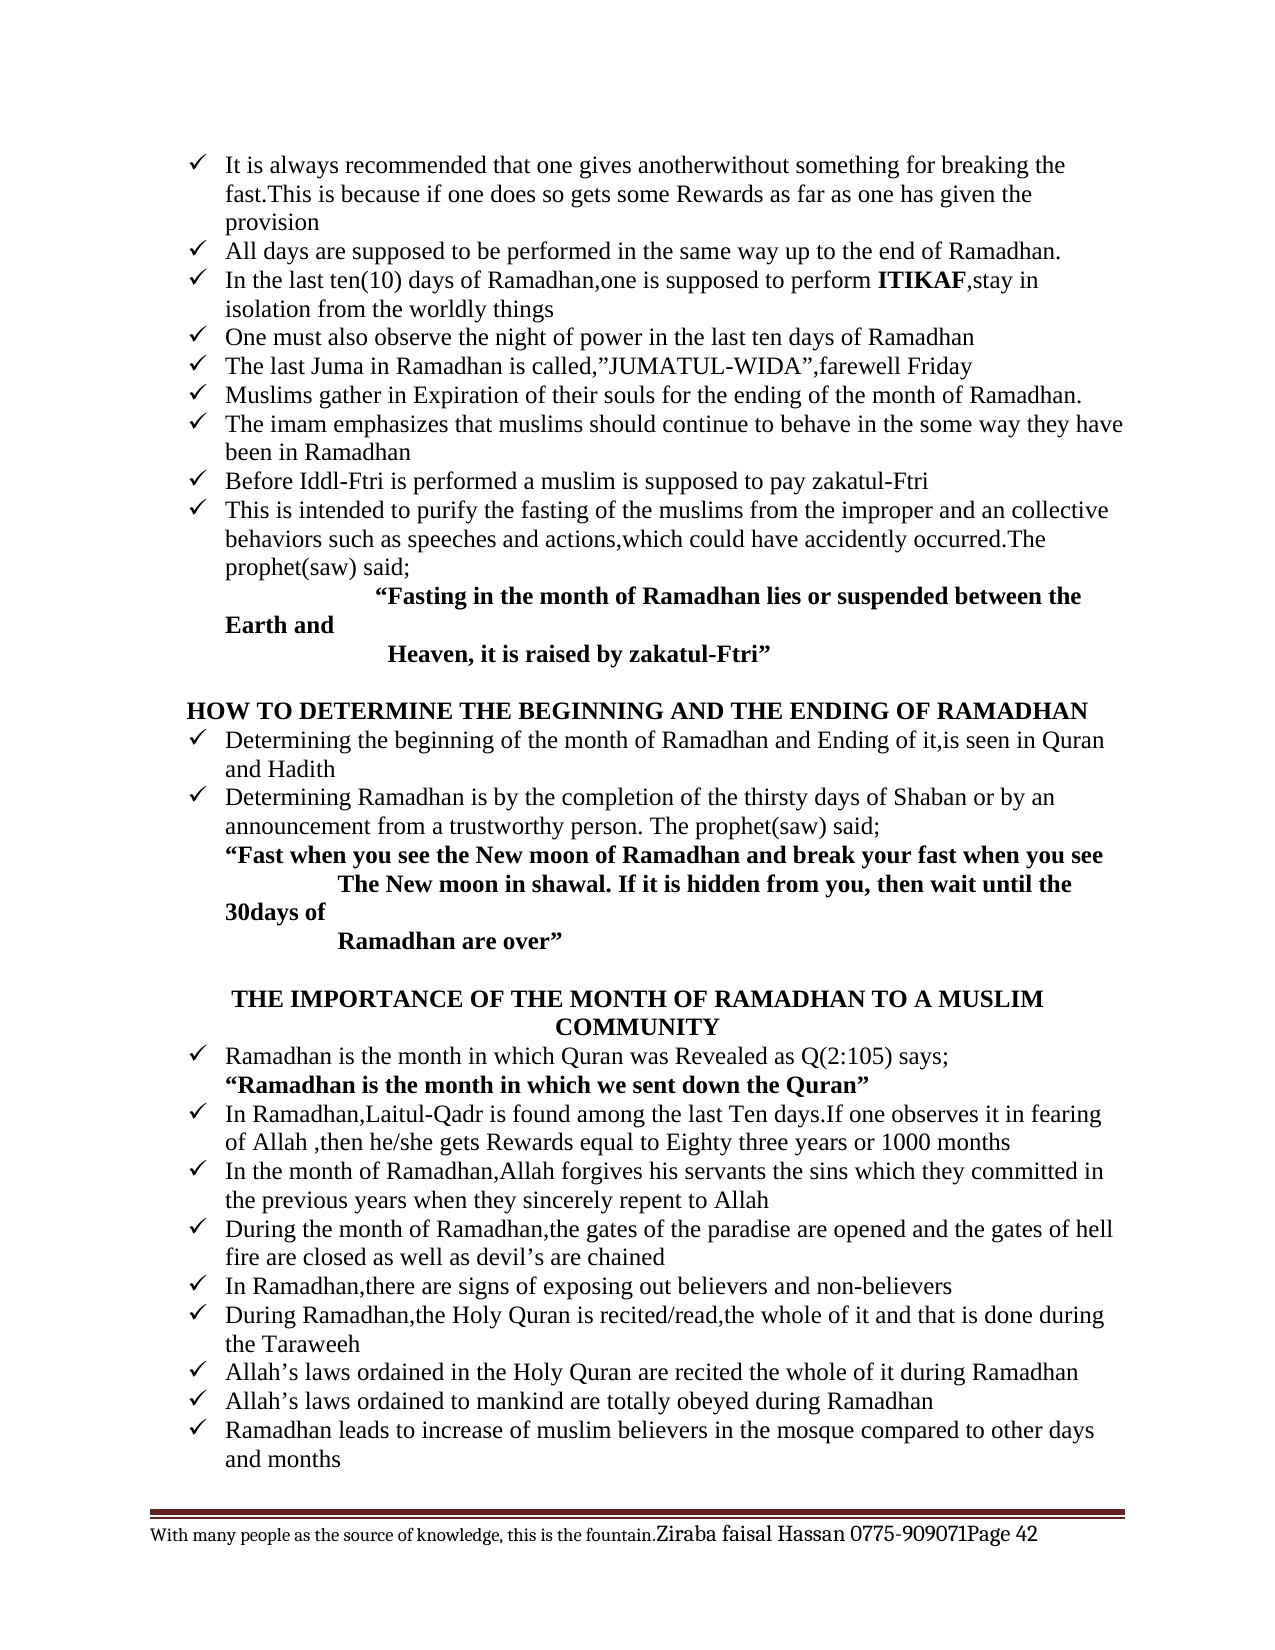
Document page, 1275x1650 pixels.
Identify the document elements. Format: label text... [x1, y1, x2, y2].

list “Fast when you see the New moon of Ramadhan and break your fast when you see [225, 840, 1125, 869]
list It is always recommended that one gives anotherwithout something for breaking the fast.This is because if one does so gets some Rewards as far as one has given the provision [187, 150, 1125, 236]
text HOW TO DETERMINE THE BEGINNING AND THE ENDING OF RAMADHAN [150, 696, 1125, 725]
list In Ramadhan,Laitul-Qadr is found among the last Ten days.If one observes it in fearing of Allah ,then he/she gets Rewards equal to Eighty three years or 1000 months [187, 1099, 1125, 1156]
list The last Juma in Ramadhan is called,”JUMATUL-WIDA”,farewell Friday [187, 351, 1125, 380]
list Determining the beginning of the month of Ramadhan and Ending of it,is seen in Quran and Hadith [187, 725, 1125, 782]
list Ramadhan is the month in which Quran was Revealed as Q(2:105) says; [187, 1041, 1125, 1070]
list Ramadhan leads to increase of muslim believers in the mosque compared to other days and months [187, 1415, 1125, 1472]
list Allah’s laws ordained to mankind are totally obeyed during Ramadhan [187, 1386, 1125, 1415]
list One must also observe the night of power in the last ten days of Ramadhan [187, 322, 1125, 351]
list The imam emphasizes that muslims should continue to behave in the some way they have been in Ramadhan [187, 409, 1125, 466]
list All days are supposed to be performed in the same way up to the end of Ramadhan. [187, 236, 1125, 265]
text THE IMPORTANCE OF THE MONTH OF RAMADHAN TO A MUSLIM COMMUNITY [150, 984, 1125, 1041]
list The New moon in shawal. If it is hidden from you, then wait until the 30days of [225, 869, 1125, 926]
list During the month of Ramadhan,the gates of the paradise are opened and the gates of hell fire are closed as well as devil’s are chained [187, 1214, 1125, 1271]
list “Ramadhan is the month in which we sent down the Quran” [225, 1070, 1125, 1099]
list In the month of Ramadhan,Allah forgives his servants the sins which they committed in the previous years when they sincerely repent to Allah [187, 1156, 1125, 1214]
list In Ramadhan,there are signs of exposing out believers and non-believers [187, 1271, 1125, 1300]
list In the last ten(10) days of Ramadhan,one is supposed to perform ITIKAF,stay in isolation from the worldly things [187, 265, 1125, 322]
list During Ramadhan,the Holy Quran is recited/read,the whole of it and that is done during the Taraweeh [187, 1300, 1125, 1357]
list Ramadhan are over” [225, 926, 1125, 955]
list Muslims gather in Expiration of their souls for the ending of the month of Ramadhan. [187, 380, 1125, 409]
list Determining Ramadhan is by the completion of the thirsty days of Shaban or by an announcement from a trustworthy person. The prophet(saw) said; [187, 782, 1125, 840]
list Allah’s laws ordained in the Holy Quran are recited the whole of it during Ramadhan [187, 1357, 1125, 1386]
list Heaven, it is raised by zakatul-Ftri” [225, 639, 1125, 667]
list Before Iddl-Ftri is performed a muslim is supposed to pay zakatul-Ftri [187, 466, 1125, 495]
list This is intended to purify the fasting of the muslims from the improper and an collective behaviors such as speeches and actions,which could have accidently occurred.The prophet(saw) said; [187, 495, 1125, 581]
list “Fasting in the month of Ramadhan lies or suspended between the Earth and [225, 581, 1125, 639]
